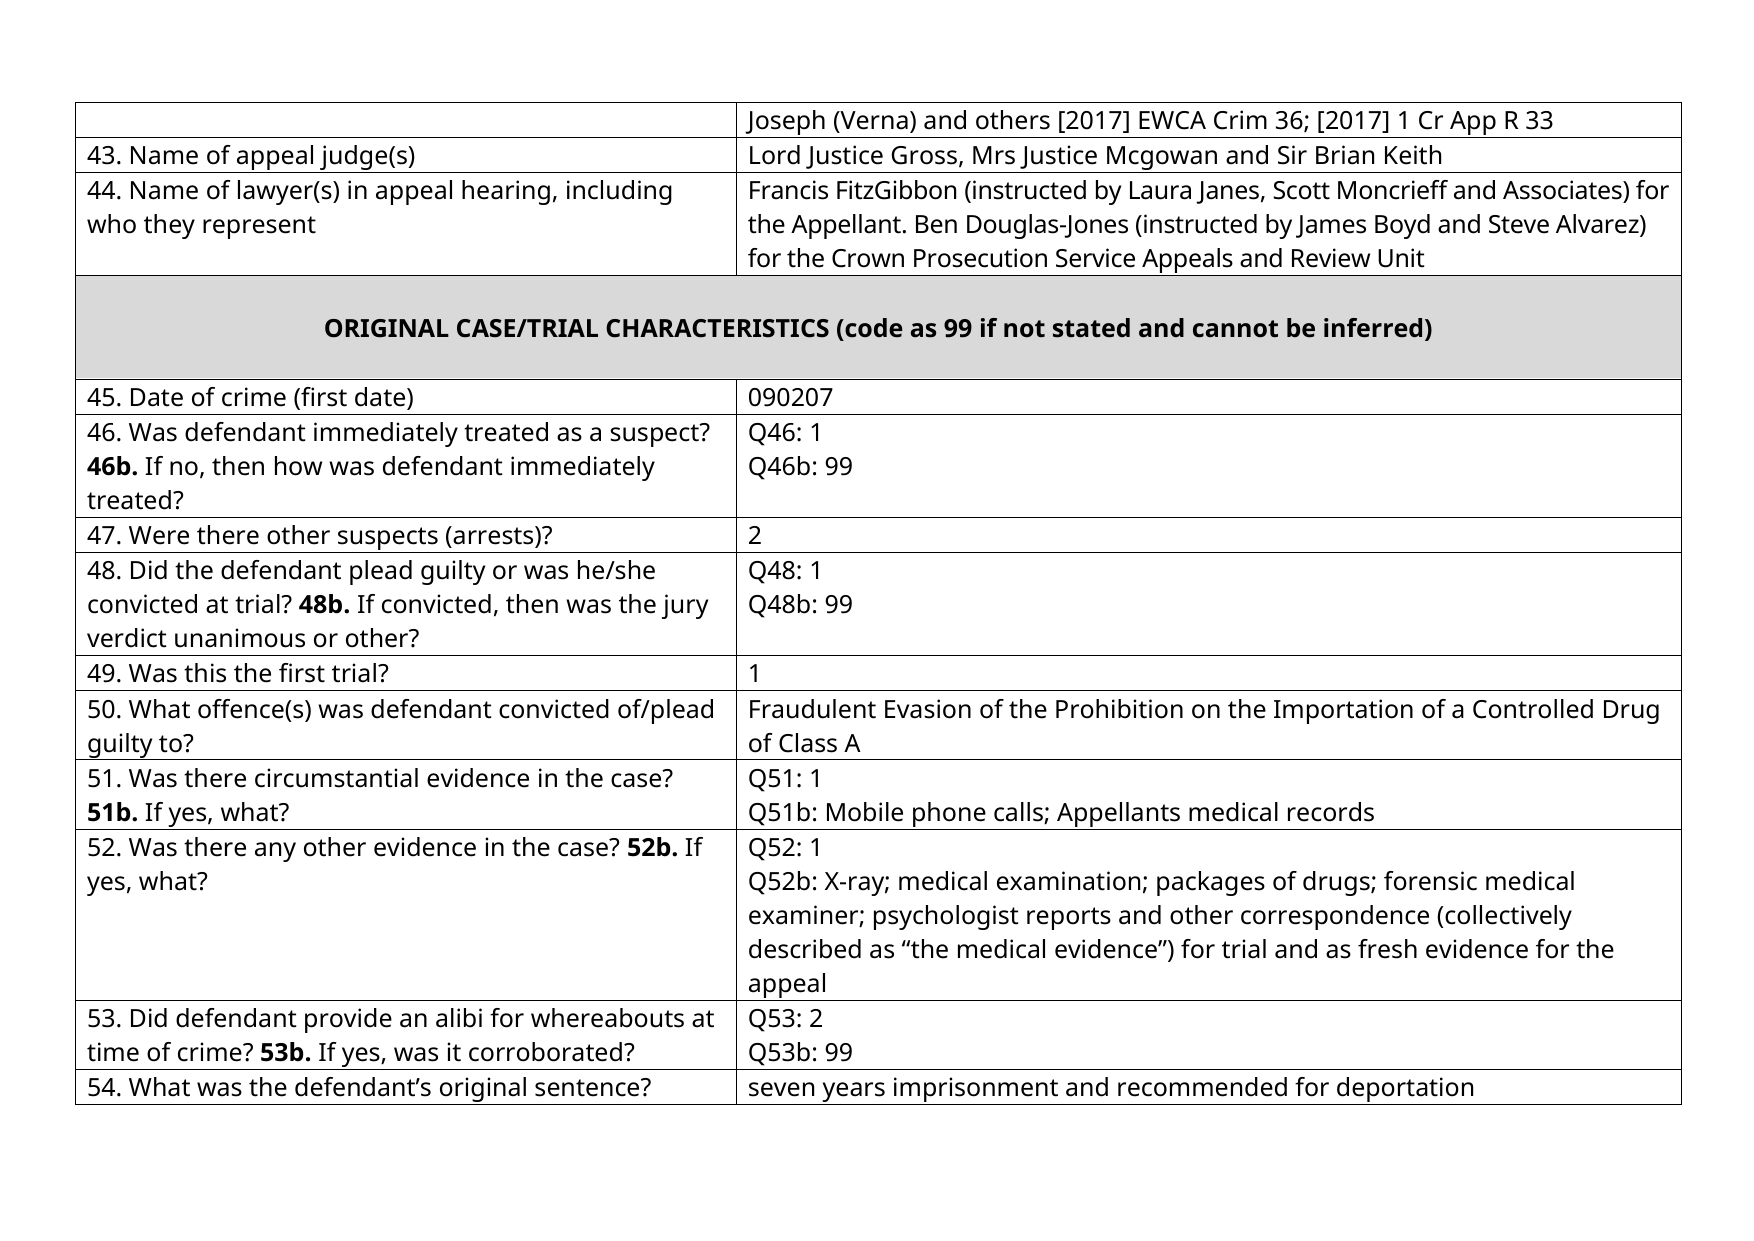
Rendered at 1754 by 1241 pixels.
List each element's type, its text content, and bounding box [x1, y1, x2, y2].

table_cell 54. What was the defendant’s original sentence? [76, 1070, 736, 1104]
table_cell 44. Name of lawyer(s) in appeal hearing, including who they represent [76, 173, 736, 275]
table_cell 43. Name of appeal judge(s) [76, 138, 736, 172]
table_cell 090207 [737, 380, 1681, 413]
table_cell seven years imprisonment and recommended for deportation [737, 1070, 1681, 1104]
table_cell Q52: 1 Q52b: X-ray; medical examination; packages of drugs; forensic medical examiner; psychologist reports and other correspondence (collectively described as “the medical evidence”) for trial and as fresh evidence for the appeal [737, 830, 1681, 1000]
table_cell Q48: 1 Q48b: 99 [737, 553, 1681, 655]
table_cell 50. What offence(s) was defendant convicted of/plead guilty to? [76, 691, 736, 759]
table_cell 2 [737, 518, 1681, 552]
table_cell 52. Was there any other evidence in the case? 52b. If yes, what? [76, 830, 736, 1000]
table_cell Q46: 1 Q46b: 99 [737, 415, 1681, 517]
table_cell 45. Date of crime (first date) [76, 380, 736, 413]
table_cell ORIGINAL CASE/TRIAL CHARACTERISTICS (code as 99 if not stated and cannot be inferred) [76, 276, 1681, 378]
table_cell Fraudulent Evasion of the Prohibition on the Importation of a Controlled Drug of Class A [737, 691, 1681, 759]
table_cell Lord Justice Gross, Mrs Justice Mcgowan and Sir Brian Keith [737, 138, 1681, 172]
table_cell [737, 103, 1681, 137]
table_cell Francis FitzGibbon (instructed by Laura Janes, Scott Moncrieff and Associates) for the Appellant. Ben Douglas-Jones (instructed by James Boyd and Steve Alvarez) for the Crown Prosecution Service Appeals and Review Unit [737, 173, 1681, 275]
table_cell 51. Was there circumstantial evidence in the case? 51b. If yes, what? [76, 760, 736, 828]
table_cell Q53: 2 Q53b: 99 [737, 1001, 1681, 1069]
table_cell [76, 103, 736, 137]
table_cell 47. Were there other suspects (arrests)? [76, 518, 736, 552]
table_cell 48. Did the defendant plead guilty or was he/she convicted at trial? 48b. If convicted, then was the jury verdict unanimous or other? [76, 553, 736, 655]
table_cell Q51: 1 Q51b: Mobile phone calls; Appellants medical records [737, 760, 1681, 828]
table_cell 53. Did defendant provide an alibi for whereabouts at time of crime? 53b. If yes, was it corroborated? [76, 1001, 736, 1069]
table_cell 49. Was this the first trial? [76, 656, 736, 690]
table_cell 46. Was defendant immediately treated as a suspect? 46b. If no, then how was defendant immediately treated? [76, 415, 736, 517]
table_cell 1 [737, 656, 1681, 690]
